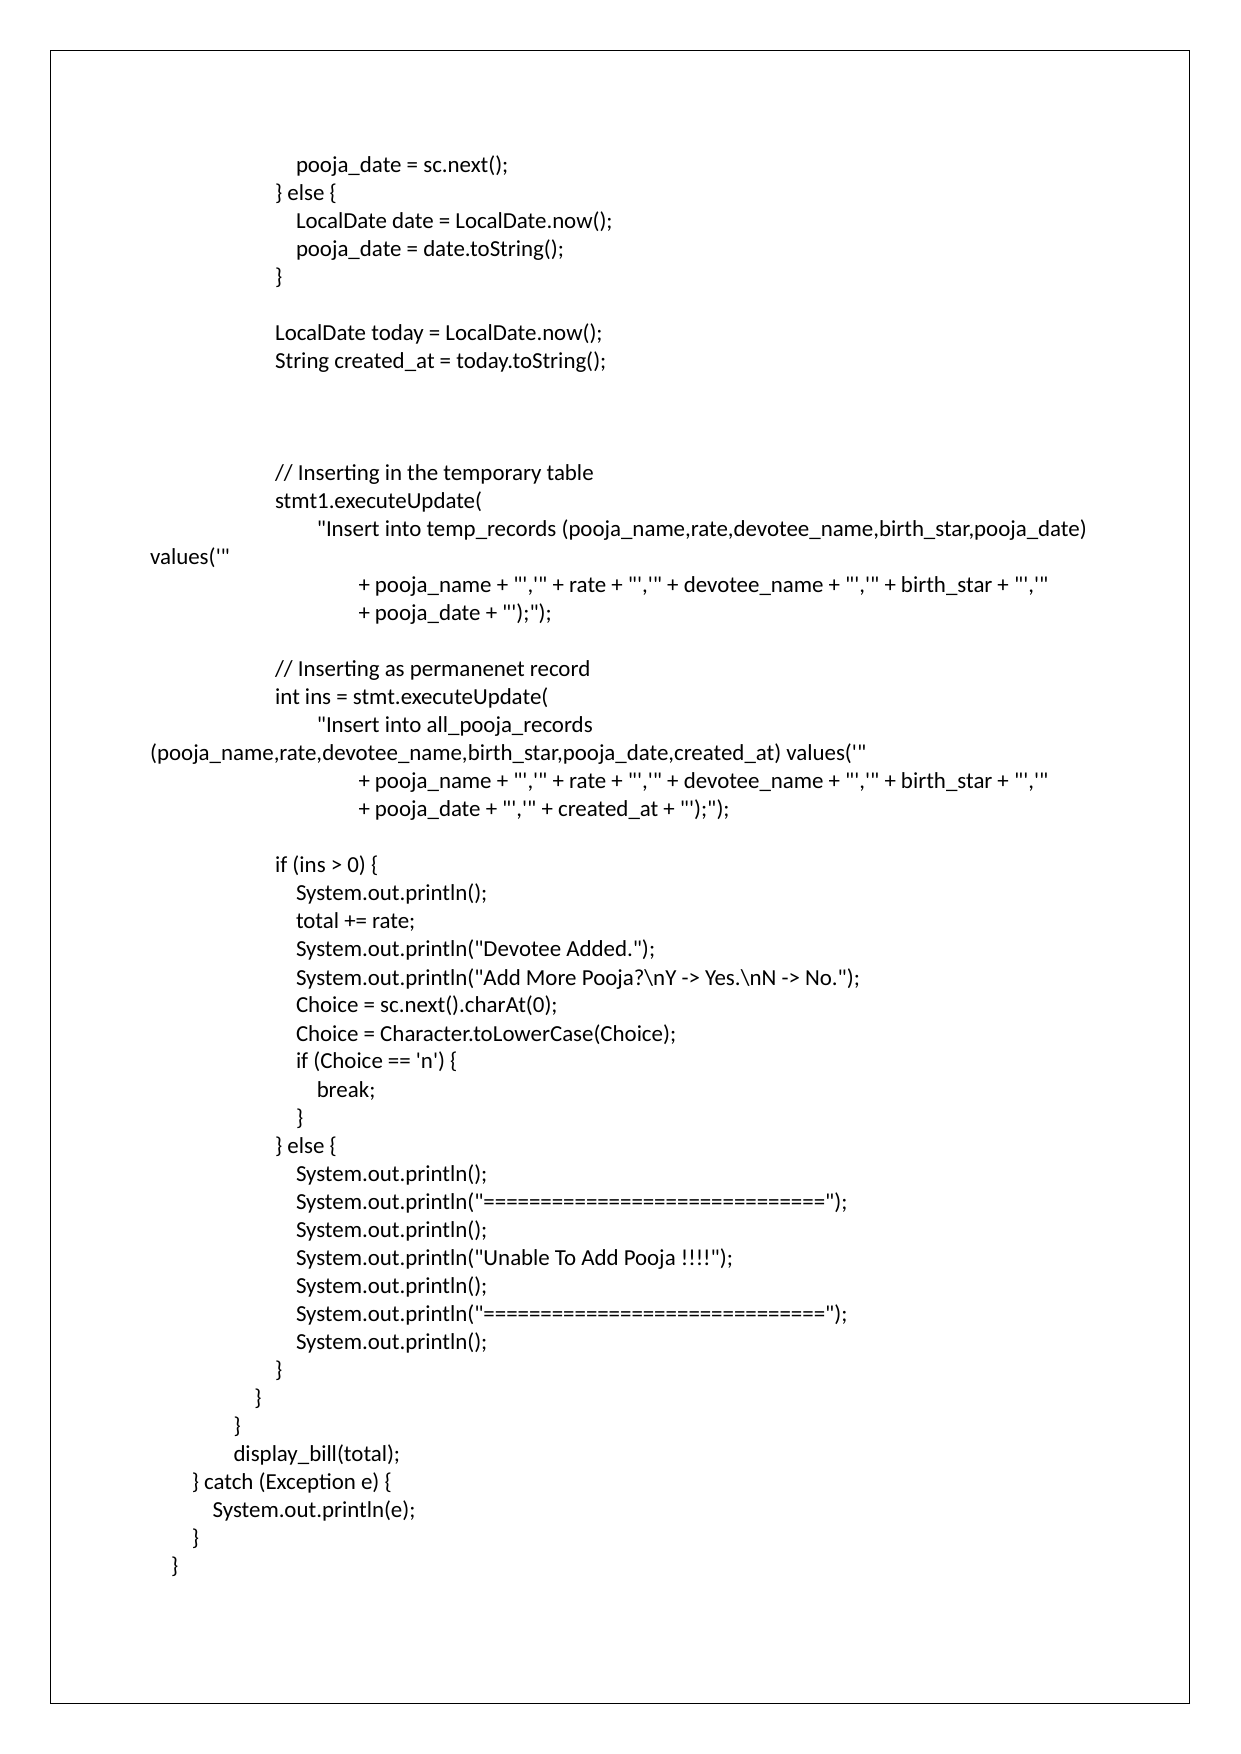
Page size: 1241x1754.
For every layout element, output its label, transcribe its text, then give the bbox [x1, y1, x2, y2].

text "Insert into temp_records (pooja_name,rate,devotee_name,birth_star,pooja_date) values('" [150, 514, 1090, 570]
text // Inserting in the temporary table [150, 458, 1090, 486]
text } [150, 1103, 1090, 1131]
text } [150, 1383, 1090, 1411]
text LocalDate today = LocalDate.now(); [150, 318, 1090, 346]
text total += rate; [150, 907, 1090, 934]
text System.out.println(); [150, 878, 1090, 907]
text break; [150, 1075, 1090, 1103]
text + pooja_name + "','" + rate + "','" + devotee_name + "','" + birth_star + "','" [150, 570, 1090, 598]
text stmt1.executeUpdate( [150, 486, 1090, 514]
text System.out.println(); [150, 1271, 1090, 1299]
text System.out.println(); [150, 1159, 1090, 1187]
text System.out.println("=============================="); [150, 1187, 1090, 1215]
text + pooja_date + "');"); [150, 598, 1090, 626]
text if (Choice == 'n') { [150, 1047, 1090, 1075]
text + pooja_name + "','" + rate + "','" + devotee_name + "','" + birth_star + "','" [150, 766, 1090, 794]
text System.out.println("Add More Pooja?\nY -> Yes.\nN -> No."); [150, 963, 1090, 991]
text } else { [150, 1131, 1090, 1159]
text "Insert into all_pooja_records (pooja_name,rate,devotee_name,birth_star,pooja_date,created_at) values('" [150, 710, 1090, 766]
text String created_at = today.toString(); [150, 346, 1090, 374]
text display_bill(total); [150, 1439, 1090, 1467]
text } [150, 262, 1090, 290]
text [150, 1299, 1090, 1327]
text pooja_date = sc.next(); [150, 150, 1090, 178]
text // Inserting as permanenet record [150, 654, 1090, 682]
text } [150, 1523, 1090, 1551]
text Choice = Character.toLowerCase(Choice); [150, 1019, 1090, 1047]
text } else { [150, 178, 1090, 206]
text pooja_date = date.toString(); [150, 234, 1090, 262]
text System.out.println("Unable To Add Pooja !!!!"); [150, 1243, 1090, 1271]
text Choice = sc.next().charAt(0); [150, 991, 1090, 1019]
text } [150, 1551, 1090, 1579]
text System.out.println(); [150, 1215, 1090, 1243]
text int ins = stmt.executeUpdate( [150, 682, 1090, 710]
text System.out.println(e); [150, 1495, 1090, 1523]
text System.out.println("Devotee Added."); [150, 934, 1090, 963]
text if (ins > 0) { [150, 851, 1090, 878]
text System.out.println(); [150, 1327, 1090, 1355]
text LocalDate date = LocalDate.now(); [150, 206, 1090, 234]
text } catch (Exception e) { [150, 1467, 1090, 1495]
text } [150, 1355, 1090, 1383]
text + pooja_date + "','" + created_at + "');"); [150, 794, 1090, 822]
text } [150, 1411, 1090, 1439]
